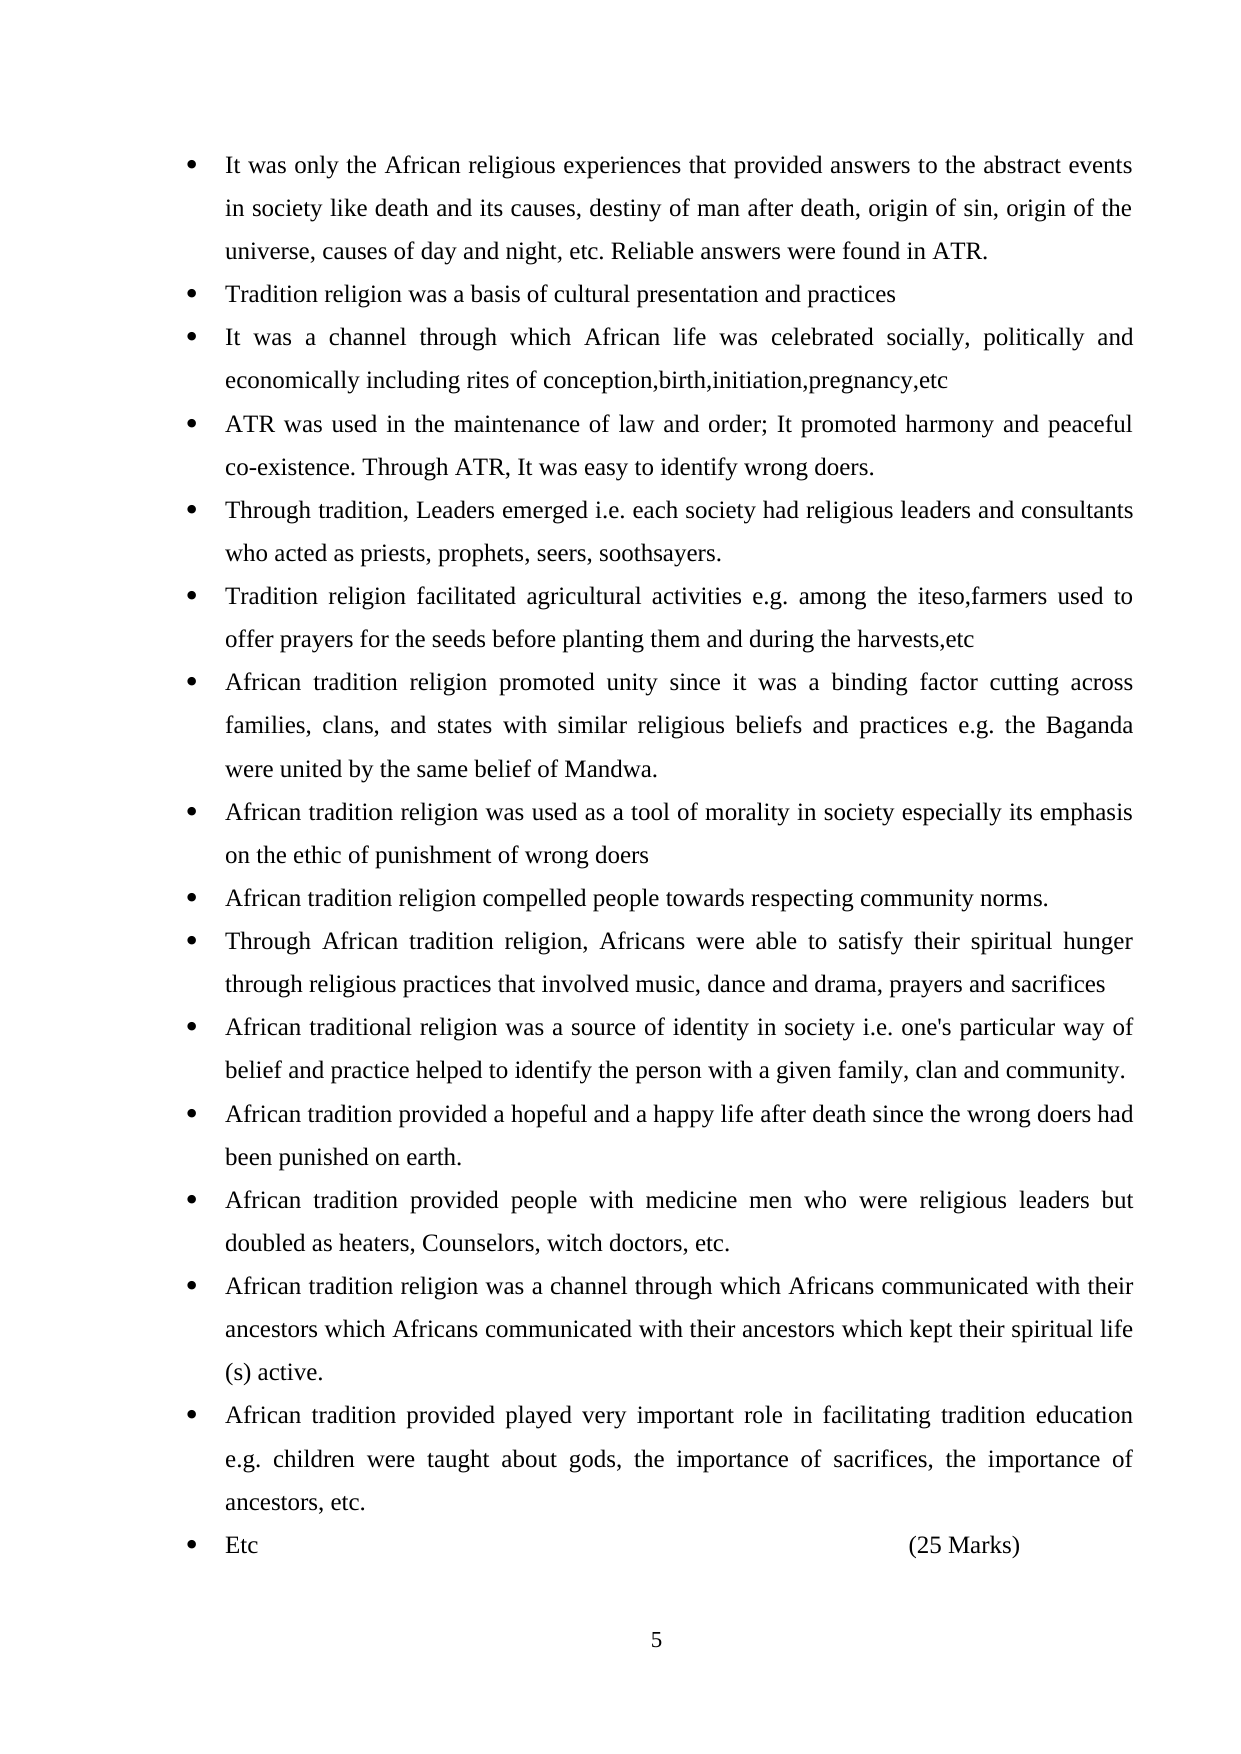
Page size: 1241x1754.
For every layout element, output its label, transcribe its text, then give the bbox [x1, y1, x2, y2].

list Etc (25 Marks) [187, 1530, 1134, 1559]
list African tradition provided a hopeful and a happy life after death since the wrong doers had been punished on earth. [187, 1099, 1134, 1171]
list Tradition religion was a basis of cultural presentation and practices [187, 279, 1134, 308]
list African tradition religion was used as a tool of morality in society especially its emphasis on the ethic of punishment of wrong doers [187, 797, 1134, 869]
list Through tradition, Leaders emerged i.e. each society had religious leaders and consultants who acted as priests, prophets, seers, soothsayers. [187, 495, 1134, 567]
list ATR was used in the maintenance of law and order; It promoted harmony and peaceful co-existence. Through ATR, It was easy to identify wrong doers. [187, 409, 1134, 481]
list Tradition religion facilitated agricultural activities e.g. among the iteso,farmers used to offer prayers for the seeds before planting them and during the harvests,etc [187, 581, 1134, 653]
list African tradition provided played very important role in facilitating tradition education e.g. children were taught about gods, the importance of sacrifices, the importance of ancestors, etc. [187, 1401, 1134, 1516]
list African tradition religion compelled people towards respecting community norms. [187, 883, 1134, 912]
list African tradition religion was a channel through which Africans communicated with their ancestors which Africans communicated with their ancestors which kept their spiritual life (s) active. [187, 1271, 1134, 1386]
list African tradition religion promoted unity since it was a binding factor cutting across families, clans, and states with similar religious beliefs and practices e.g. the Baganda were united by the same belief of Mandwa. [187, 667, 1134, 782]
list African traditional religion was a source of identity in society i.e. one's particular way of belief and practice helped to identify the person with a given family, clan and community. [187, 1012, 1134, 1084]
list Through African tradition religion, Africans were able to satisfy their spiritual hunger through religious practices that involved music, dance and drama, prayers and sacrifices [187, 926, 1134, 998]
list It was only the African religious experiences that provided answers to the abstract events in society like death and its causes, destiny of man after death, origin of sin, origin of the universe, causes of day and night, etc. Reliable answers were found in ATR. [187, 150, 1134, 265]
list It was a channel through which African life was celebrated socially, politically and economically including rites of conception,birth,initiation,pregnancy,etc [187, 322, 1134, 394]
list African tradition provided people with medicine men who were religious leaders but doubled as heaters, Counselors, witch doctors, etc. [187, 1185, 1134, 1257]
